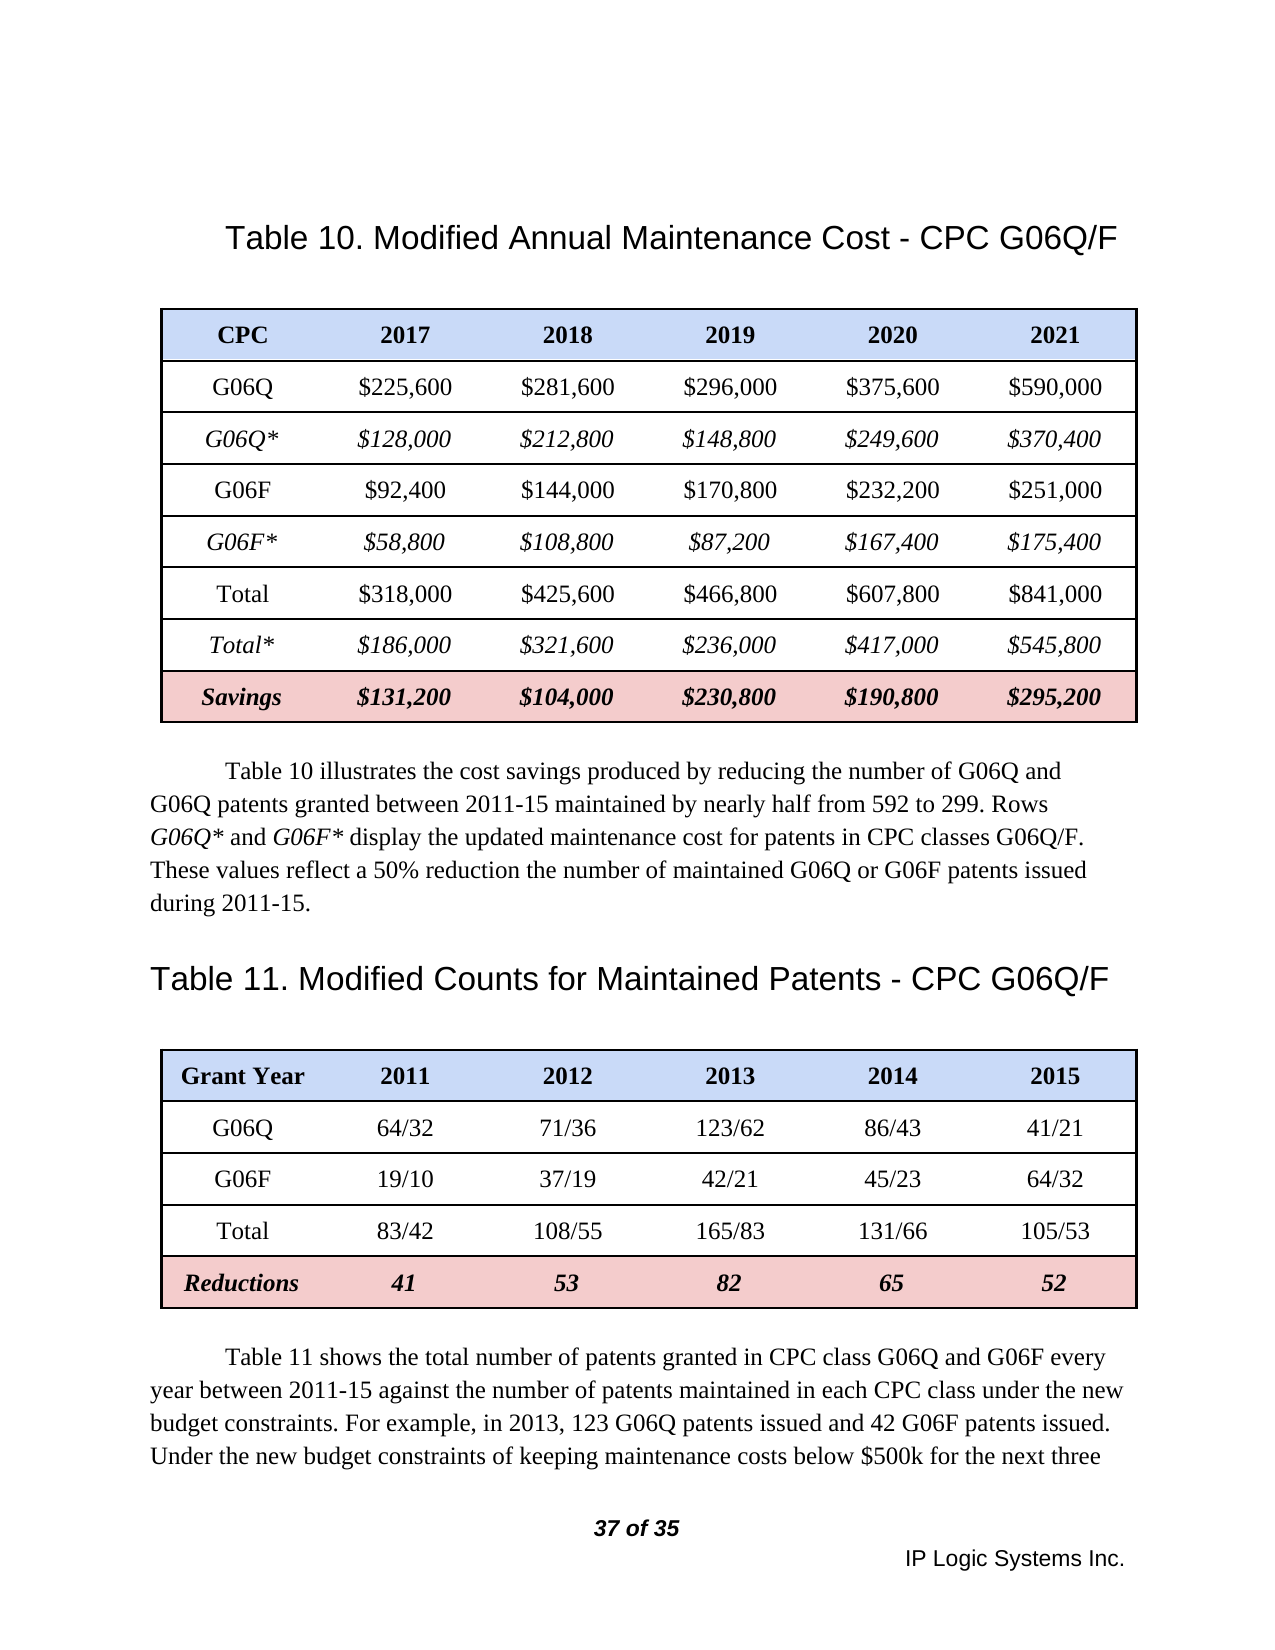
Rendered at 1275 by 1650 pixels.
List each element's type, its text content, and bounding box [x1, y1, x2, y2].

table_cell $148,800 [649, 413, 811, 463]
table_cell 37/19 [486, 1154, 649, 1203]
table_cell 131/66 [811, 1206, 974, 1255]
table_cell G06Q* [163, 413, 324, 463]
table_cell Total [163, 568, 324, 618]
table_header 2020 [811, 310, 974, 359]
table_cell 19/10 [324, 1154, 486, 1203]
table_header 2019 [649, 310, 811, 359]
table_cell $131,200 [324, 672, 486, 721]
table_header 2013 [649, 1051, 811, 1100]
table_cell $104,000 [486, 672, 649, 721]
table_cell $251,000 [974, 465, 1135, 514]
table_cell 41/21 [974, 1102, 1135, 1152]
table_cell $370,400 [974, 413, 1135, 463]
text Table 10 illustrates the cost savings produced by reducing the number of G06Q and G06Q patents granted between 2011-15 maintained by nearly half from 592 to 299. Rows G06Q* and G06F* display the updated maintenance cost for patents in CPC classes G06Q/F. These values reflect a 50% reduction the number of maintained G06Q or G06F patents issued during 2011-15. [150, 756, 1125, 917]
table_cell $128,000 [324, 413, 486, 463]
table_cell $321,600 [486, 620, 649, 669]
table_cell $144,000 [486, 465, 649, 514]
table_cell 105/53 [974, 1206, 1135, 1255]
table_cell Savings [163, 672, 324, 721]
table_cell $87,200 [649, 517, 811, 566]
table_cell $590,000 [974, 362, 1135, 411]
table_cell $92,400 [324, 465, 486, 514]
table_cell 53 [486, 1257, 649, 1307]
table_header 2014 [811, 1051, 974, 1100]
table_header Grant Year [163, 1051, 324, 1100]
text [150, 1342, 1125, 1470]
table_cell $296,000 [649, 362, 811, 411]
table_cell Total [163, 1206, 324, 1255]
table_cell $295,200 [974, 672, 1135, 721]
table_cell $545,800 [974, 620, 1135, 669]
table_cell G06F [163, 1154, 324, 1203]
table_cell $425,600 [486, 568, 649, 618]
table_header 2011 [324, 1051, 486, 1100]
subtitle Table 11. Modified Counts for Maintained Patents - CPC G06Q/F [150, 959, 1125, 997]
table_cell 64/32 [974, 1154, 1135, 1203]
table_cell 65 [811, 1257, 974, 1307]
table_cell 42/21 [649, 1154, 811, 1203]
table_cell G06F [163, 465, 324, 514]
table_header 2021 [974, 310, 1135, 359]
table_cell 71/36 [486, 1102, 649, 1152]
table_cell $318,000 [324, 568, 486, 618]
table_cell $170,800 [649, 465, 811, 514]
table_cell $607,800 [811, 568, 974, 618]
table_cell $841,000 [974, 568, 1135, 618]
table_cell $230,800 [649, 672, 811, 721]
table_cell $249,600 [811, 413, 974, 463]
table_cell $175,400 [974, 517, 1135, 566]
table_cell G06Q [163, 362, 324, 411]
table_cell 123/62 [649, 1102, 811, 1152]
table_cell $212,800 [486, 413, 649, 463]
table_cell $417,000 [811, 620, 974, 669]
table_cell Total* [163, 620, 324, 669]
table_cell 86/43 [811, 1102, 974, 1152]
table_cell $281,600 [486, 362, 649, 411]
table_cell $236,000 [649, 620, 811, 669]
table_header 2018 [486, 310, 649, 359]
table_header 2012 [486, 1051, 649, 1100]
table_cell $232,200 [811, 465, 974, 514]
table_cell $108,800 [486, 517, 649, 566]
table_cell G06F* [163, 517, 324, 566]
table_cell 82 [649, 1257, 811, 1307]
table_cell 108/55 [486, 1206, 649, 1255]
table_cell 45/23 [811, 1154, 974, 1203]
table_cell G06Q [163, 1102, 324, 1152]
table_cell $167,400 [811, 517, 974, 566]
table_cell Reductions [163, 1257, 324, 1307]
table_cell $375,600 [811, 362, 974, 411]
table_cell 41 [324, 1257, 486, 1307]
table_cell $190,800 [811, 672, 974, 721]
table_header 2017 [324, 310, 486, 359]
table_cell $466,800 [649, 568, 811, 618]
table_header 2015 [974, 1051, 1135, 1100]
table_cell 83/42 [324, 1206, 486, 1255]
table_cell 64/32 [324, 1102, 486, 1152]
table_cell $225,600 [324, 362, 486, 411]
subtitle Table 10. Modified Annual Maintenance Cost - CPC G06Q/F [150, 218, 1125, 257]
table_cell 52 [974, 1257, 1135, 1307]
table_cell $58,800 [324, 517, 486, 566]
table_cell 165/83 [649, 1206, 811, 1255]
table_header CPC [163, 310, 324, 359]
table_cell $186,000 [324, 620, 486, 669]
